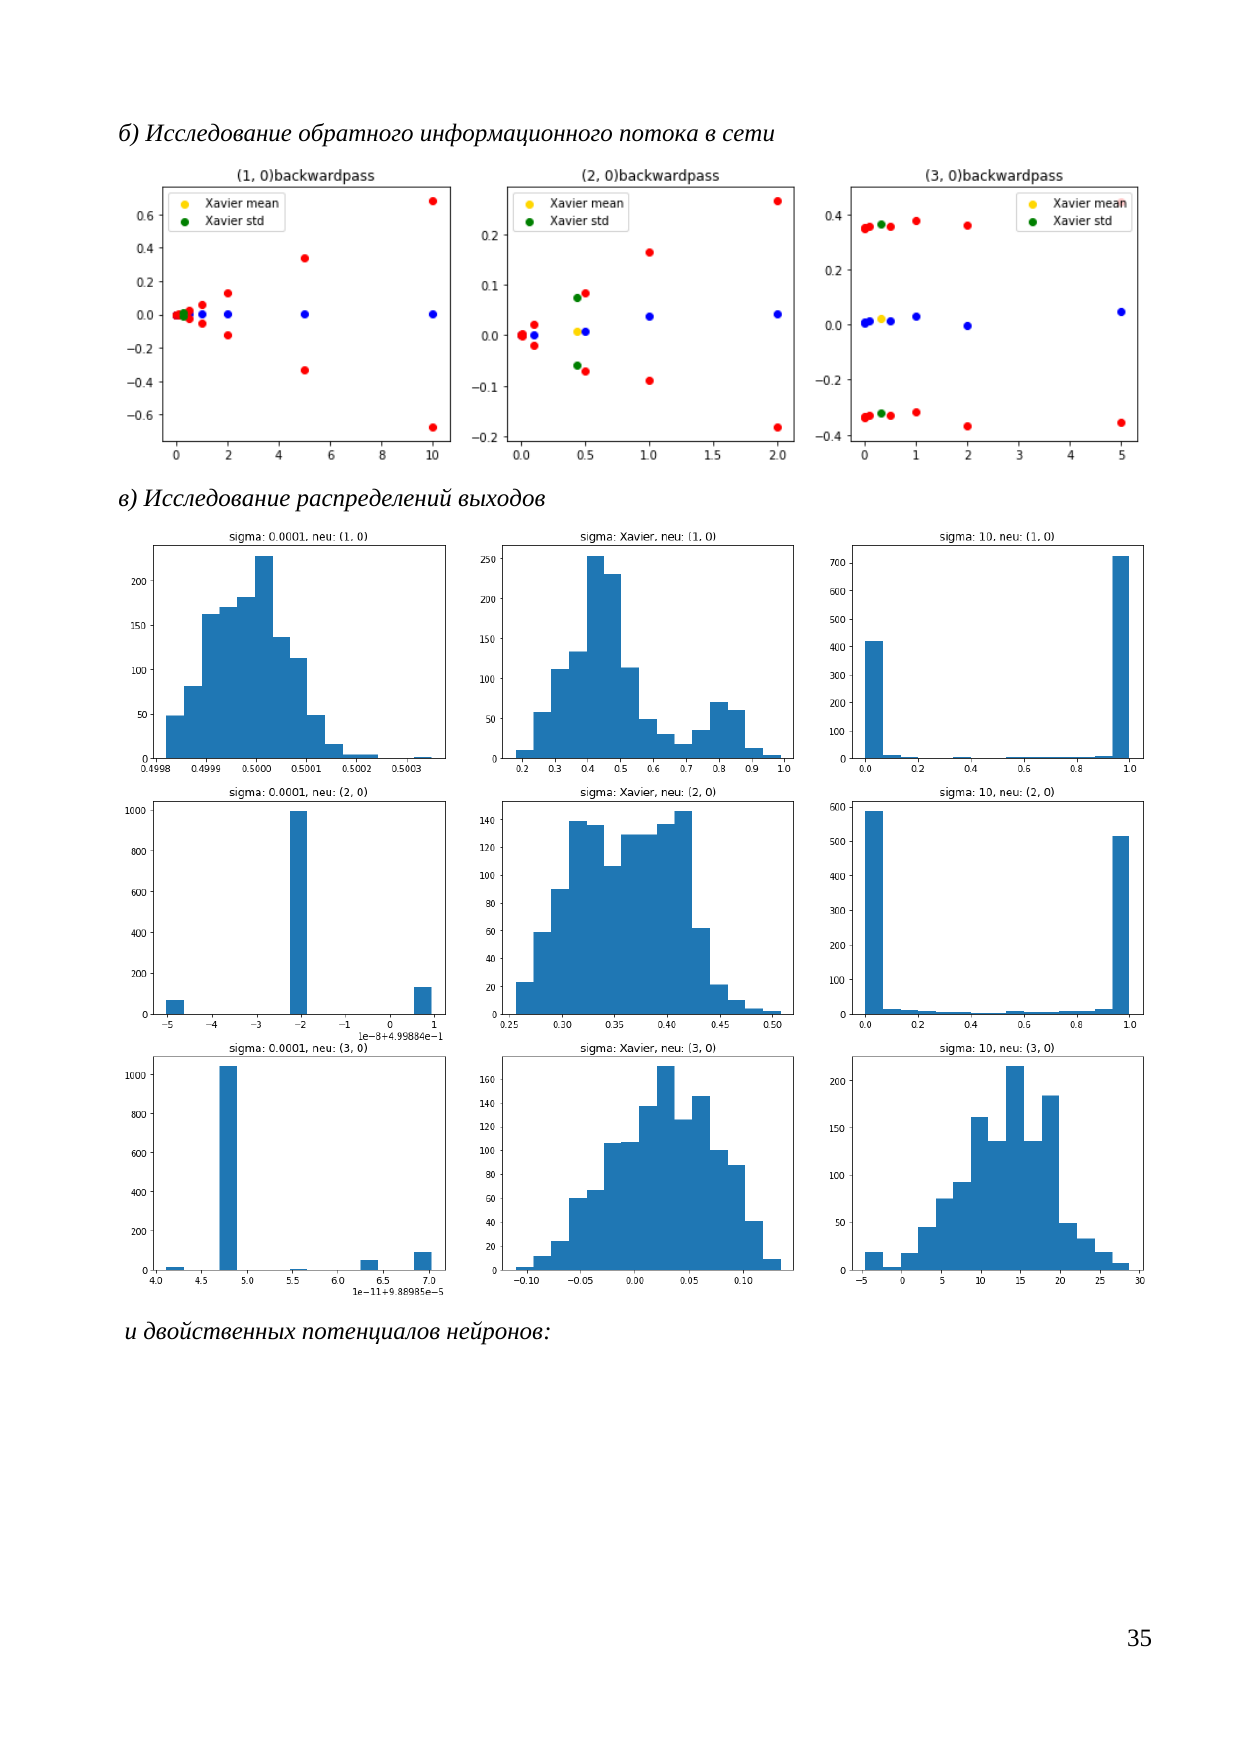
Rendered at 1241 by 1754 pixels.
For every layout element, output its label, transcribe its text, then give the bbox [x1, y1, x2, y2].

text б) Исследование обратного информационного потока в сети [118, 118, 1152, 147]
text в) Исследование распределений выходов [118, 483, 1152, 512]
picture [118, 525, 1152, 1302]
text и двойственных потенциалов нейронов: [118, 1316, 1152, 1345]
picture [118, 161, 1150, 469]
